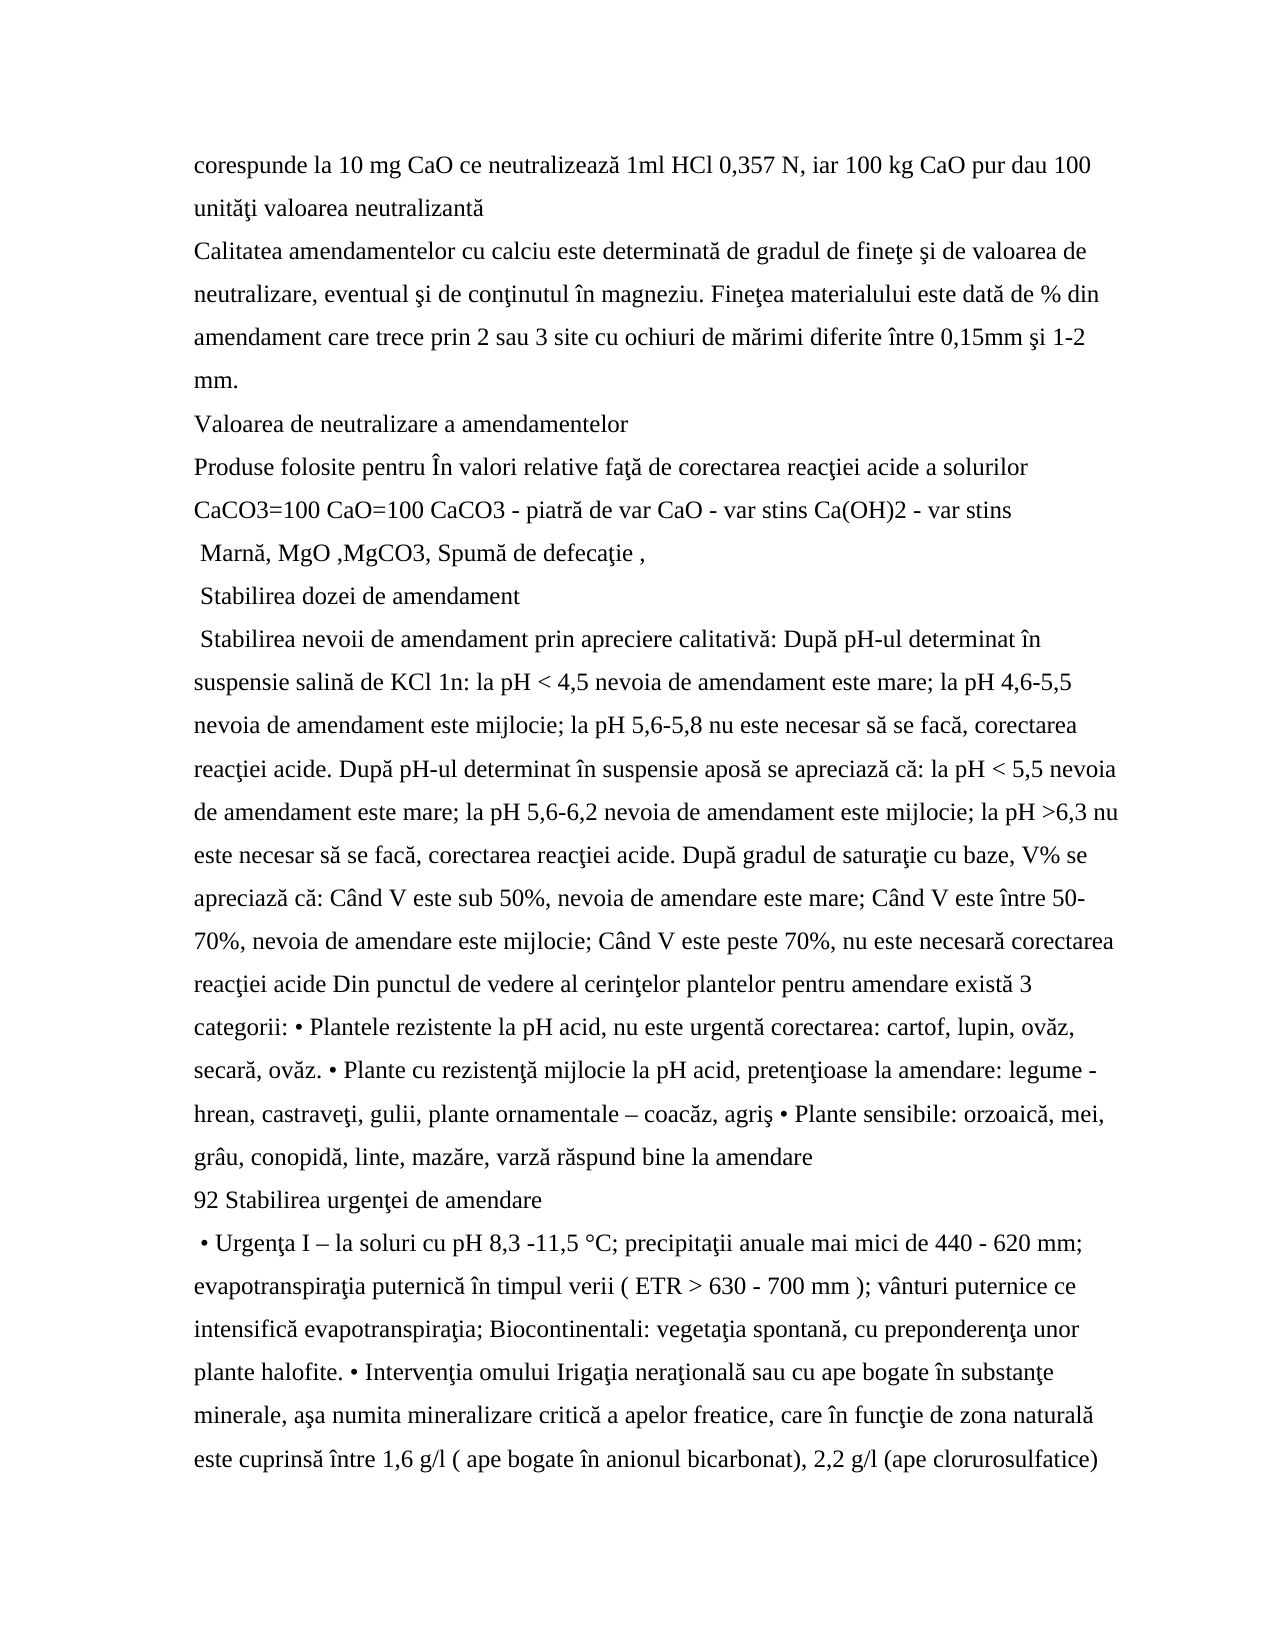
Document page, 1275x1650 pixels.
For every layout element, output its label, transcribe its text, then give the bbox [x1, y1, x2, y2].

list Marnă, MgO ,MgCO3, Spumă de defecaţie , [194, 538, 1125, 567]
list Produse folosite pentru În valori relative faţă de corectarea reacţiei acide a solurilor CaCO3=100 CaO=100 CaCO3 - piatră de var CaO - var stins Ca(OH)2 - var stins [194, 452, 1125, 524]
list Stabilirea nevoii de amendament prin apreciere calitativă: După pH-ul determinat în suspensie salină de KCl 1n: la pH < 4,5 nevoia de amendament este mare; la pH 4,6-5,5 nevoia de amendament este mijlocie; la pH 5,6-5,8 nu este necesar să se facă, corectarea reacţiei acide. După pH-ul determinat în suspensie aposă se apreciază că: la pH < 5,5 nevoia de amendament este mare; la pH 5,6-6,2 nevoia de amendament este mijlocie; la pH >6,3 nu este necesar să se facă, corectarea reacţiei acide. După gradul de saturaţie cu baze, V% se apreciază că: Când V este sub 50%, nevoia de amendare este mare; Când V este între 50-70%, nevoia de amendare este mijlocie; Când V este peste 70%, nu este necesară corectarea reacţiei acide Din punctul de vedere al cerinţelor plantelor pentru amendare există 3 categorii: • Plantele rezistente la pH acid, nu este urgentă corectarea: cartof, lupin, ovăz, secară, ovăz. • Plante cu rezistenţă mijlocie la pH acid, pretenţioase la amendare: legume - hrean, castraveţi, gulii, plante ornamentale – coacăz, agriş • Plante sensibile: orzoaică, mei, grâu, conopidă, linte, mazăre, varză răspund bine la amendare [194, 624, 1125, 1171]
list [194, 150, 1125, 222]
list Calitatea amendamentelor cu calciu este determinată de gradul de fineţe şi de valoarea de neutralizare, eventual şi de conţinutul în magneziu. Fineţea materialului este dată de % din amendament care trece prin 2 sau 3 site cu ochiuri de mărimi diferite între 0,15mm şi 1-2 mm. [194, 236, 1125, 394]
list 92 Stabilirea urgenţei de amendare [194, 1185, 1125, 1214]
list Valoarea de neutralizare a amendamentelor [194, 409, 1125, 437]
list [194, 1228, 1125, 1472]
list Stabilirea dozei de amendament [194, 581, 1125, 610]
